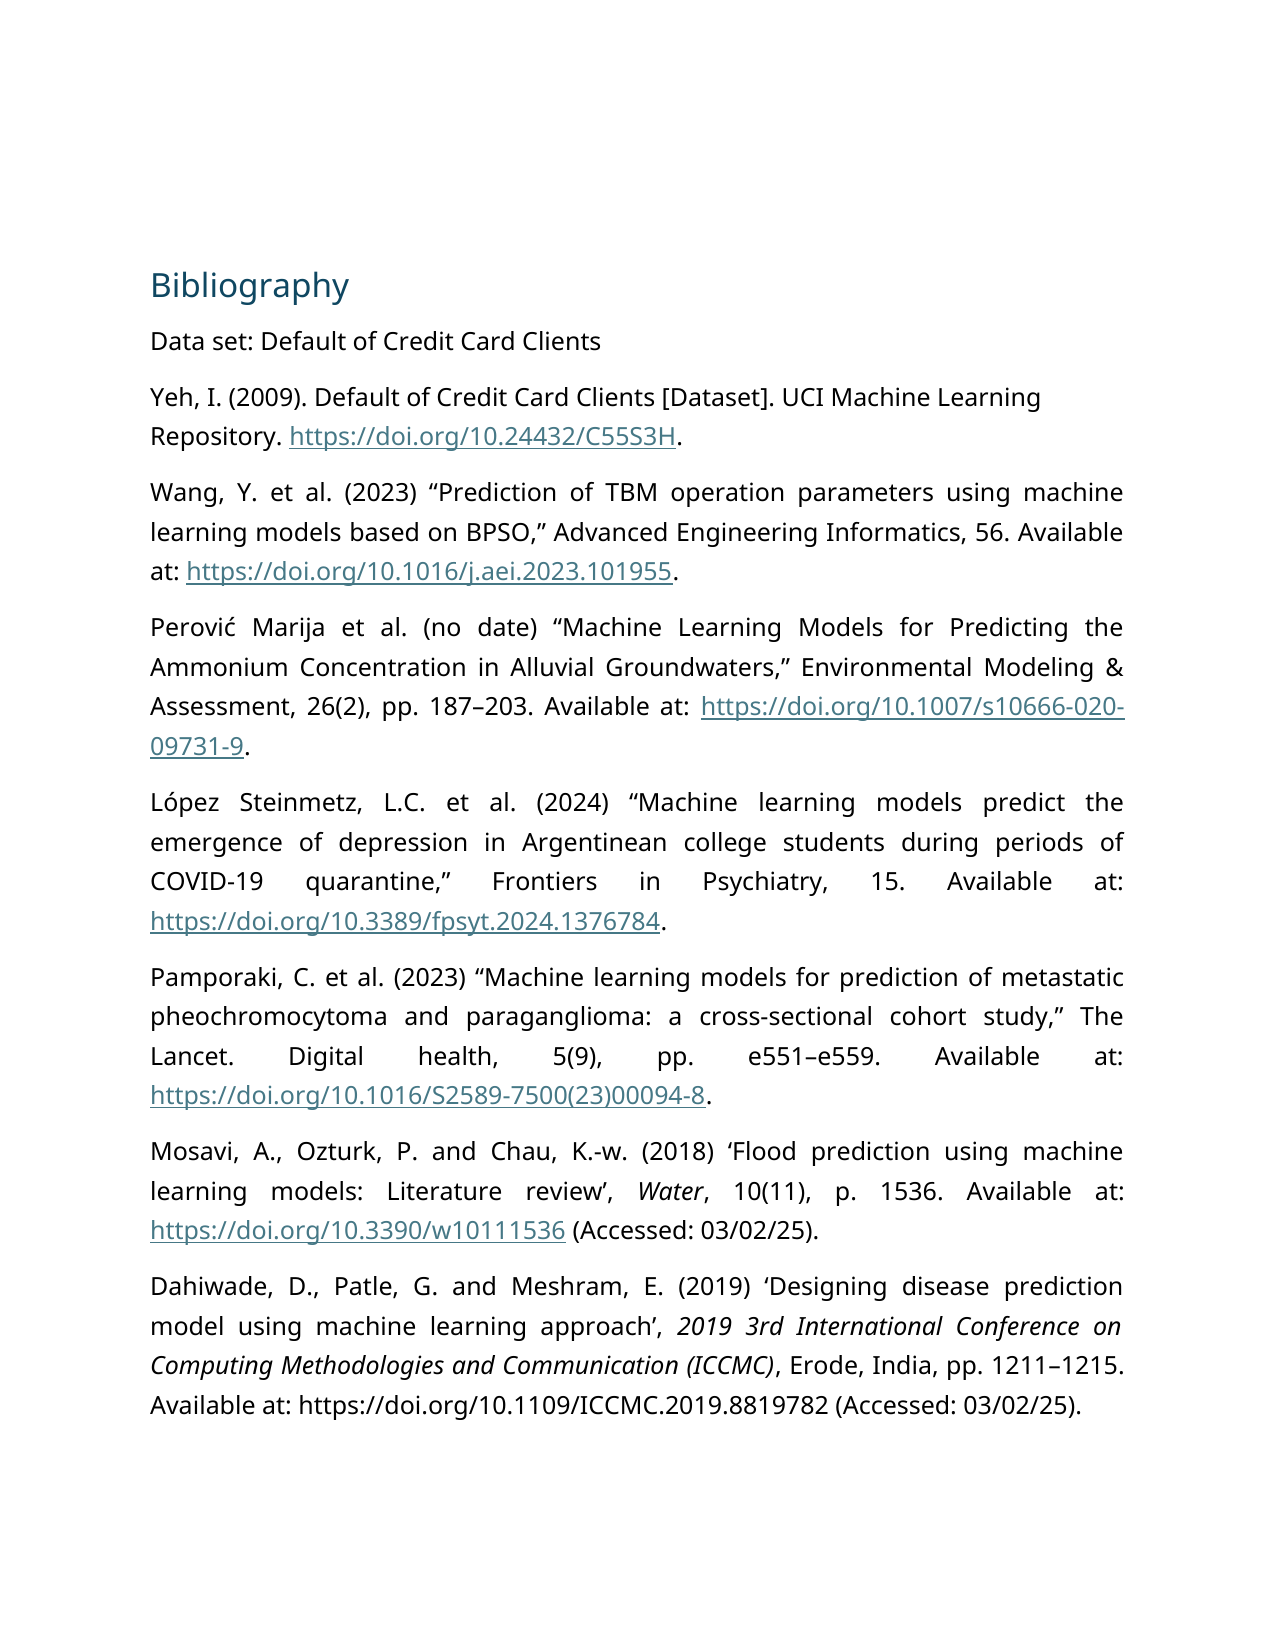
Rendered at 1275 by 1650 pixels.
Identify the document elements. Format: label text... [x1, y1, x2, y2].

text Yeh, I. (2009). Default of Credit Card Clients [Dataset]. UCI Machine Learning Repository. https://doi.org/10.24432/C55S3H. [150, 379, 1125, 453]
text Perović Marija et al. (no date) “Machine Learning Models for Predicting the Ammonium Concentration in Alluvial Groundwaters,” Environmental Modeling & Assessment, 26(2), pp. 187–203. Available at: https://doi.org/10.1007/s10666-020-09731-9. [150, 610, 1125, 763]
text López Steinmetz, L.C. et al. (2024) “Machine learning models predict the emergence of depression in Argentinean college students during periods of COVID-19 quarantine,” Frontiers in Psychiatry, 15. Available at: https://doi.org/10.3389/fpsyt.2024.1376784. [150, 785, 1125, 937]
text Mosavi, A., Ozturk, P. and Chau, K.-w. (2018) ‘Flood prediction using machine learning models: Literature review’, Water, 10(11), p. 1536. Available at: https://doi.org/10.3390/w10111536 (Accessed: 03/02/25). [150, 1134, 1125, 1247]
text Dahiwade, D., Patle, G. and Meshram, E. (2019) ‘Designing disease prediction model using machine learning approach’, 2019 3rd International Conference on Computing Methodologies and Communication (ICCMC), Erode, India, pp. 1211–1215. Available at: https://doi.org/10.1109/ICCMC.2019.8819782 (Accessed: 03/02/25). [150, 1269, 1125, 1421]
text Data set: Default of Credit Card Clients [150, 323, 1125, 357]
subtitle Bibliography [150, 262, 1125, 308]
text Pamporaki, C. et al. (2023) “Machine learning models for prediction of metastatic pheochromocytoma and paraganglioma: a cross-sectional cohort study,” The Lancet. Digital health, 5(9), pp. e551–e559. Available at: https://doi.org/10.1016/S2589-7500(23)00094-8. [150, 959, 1125, 1112]
text Wang, Y. et al. (2023) “Prediction of TBM operation parameters using machine learning models based on BPSO,” Advanced Engineering Informatics, 56. Available at: https://doi.org/10.1016/j.aei.2023.101955. [150, 475, 1125, 588]
